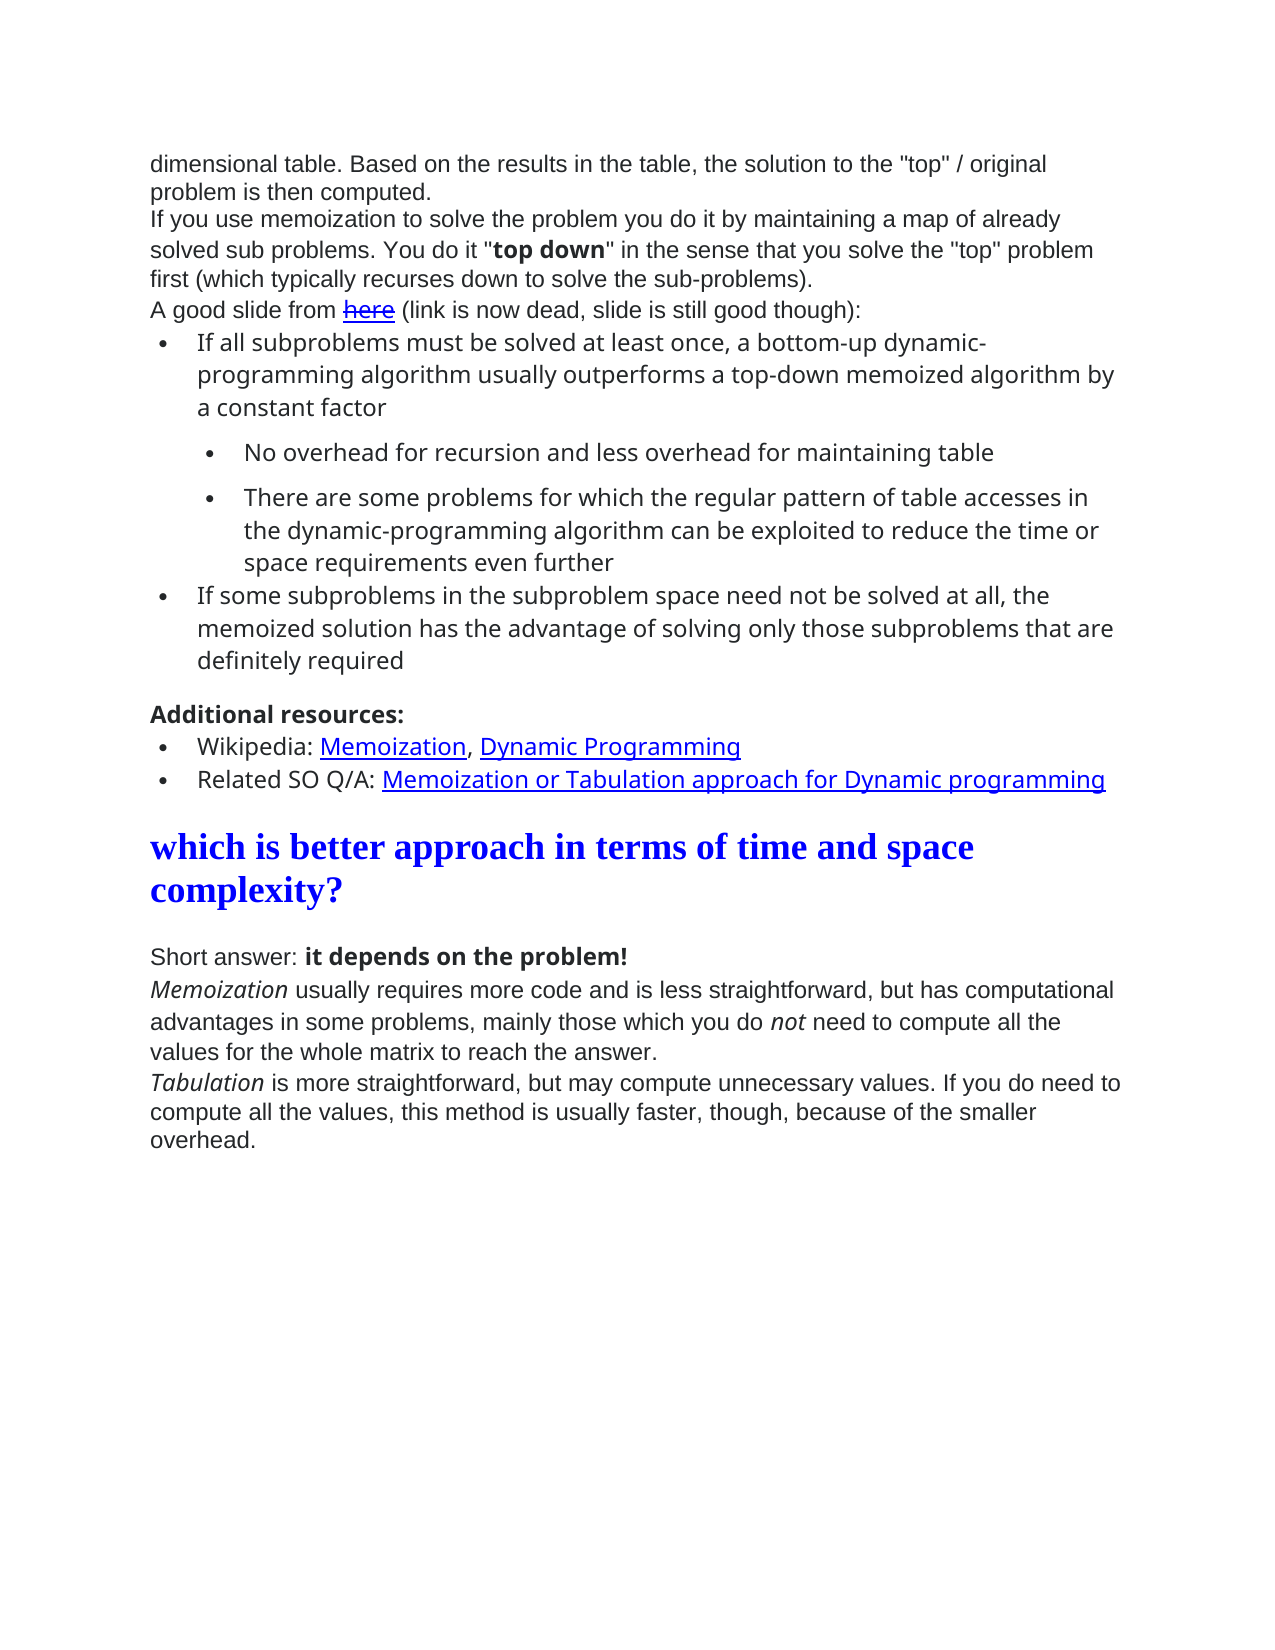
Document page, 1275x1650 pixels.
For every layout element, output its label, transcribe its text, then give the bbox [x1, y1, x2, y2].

text Short answer: it depends on the problem! [150, 940, 1125, 972]
list Related SO Q/A: Memoization or Tabulation approach for Dynamic programming [159, 763, 1125, 795]
list There are some problems for which the regular pattern of table accesses in the dynamic-programming algorithm can be exploited to reduce the time or space requirements even further [206, 481, 1125, 579]
list Wikipedia: Memoization, Dynamic Programming [159, 730, 1125, 763]
list If some subproblems in the subproblem space need not be solved at all, the memoized solution has the advantage of solving only those subproblems that are definitely required [159, 579, 1125, 677]
text Additional resources: [150, 697, 1125, 730]
list No overhead for recursion and less overhead for maintaining table [206, 436, 1125, 468]
text A good slide from here (link is now dead, slide is still good though): [150, 293, 1125, 326]
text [150, 150, 1125, 205]
list If all subproblems must be solved at least once, a bottom-up dynamic-programming algorithm usually outperforms a top-down memoized algorithm by a constant factor [159, 326, 1125, 423]
text Tabulation is more straightforward, but may compute unnecessary values. If you do need to compute all the values, this method is usually faster, though, because of the smaller overhead. [150, 1065, 1125, 1153]
subtitle which is better approach in terms of time and space complexity? [150, 824, 1125, 911]
text Memoization usually requires more code and is less straightforward, but has computational advantages in some problems, mainly those which you do not need to compute all the values for the whole matrix to reach the answer. [150, 972, 1125, 1065]
text If you use memoization to solve the problem you do it by maintaining a map of already solved sub problems. You do it "top down" in the sense that you solve the "top" problem first (which typically recurses down to solve the sub-problems). [150, 205, 1125, 293]
